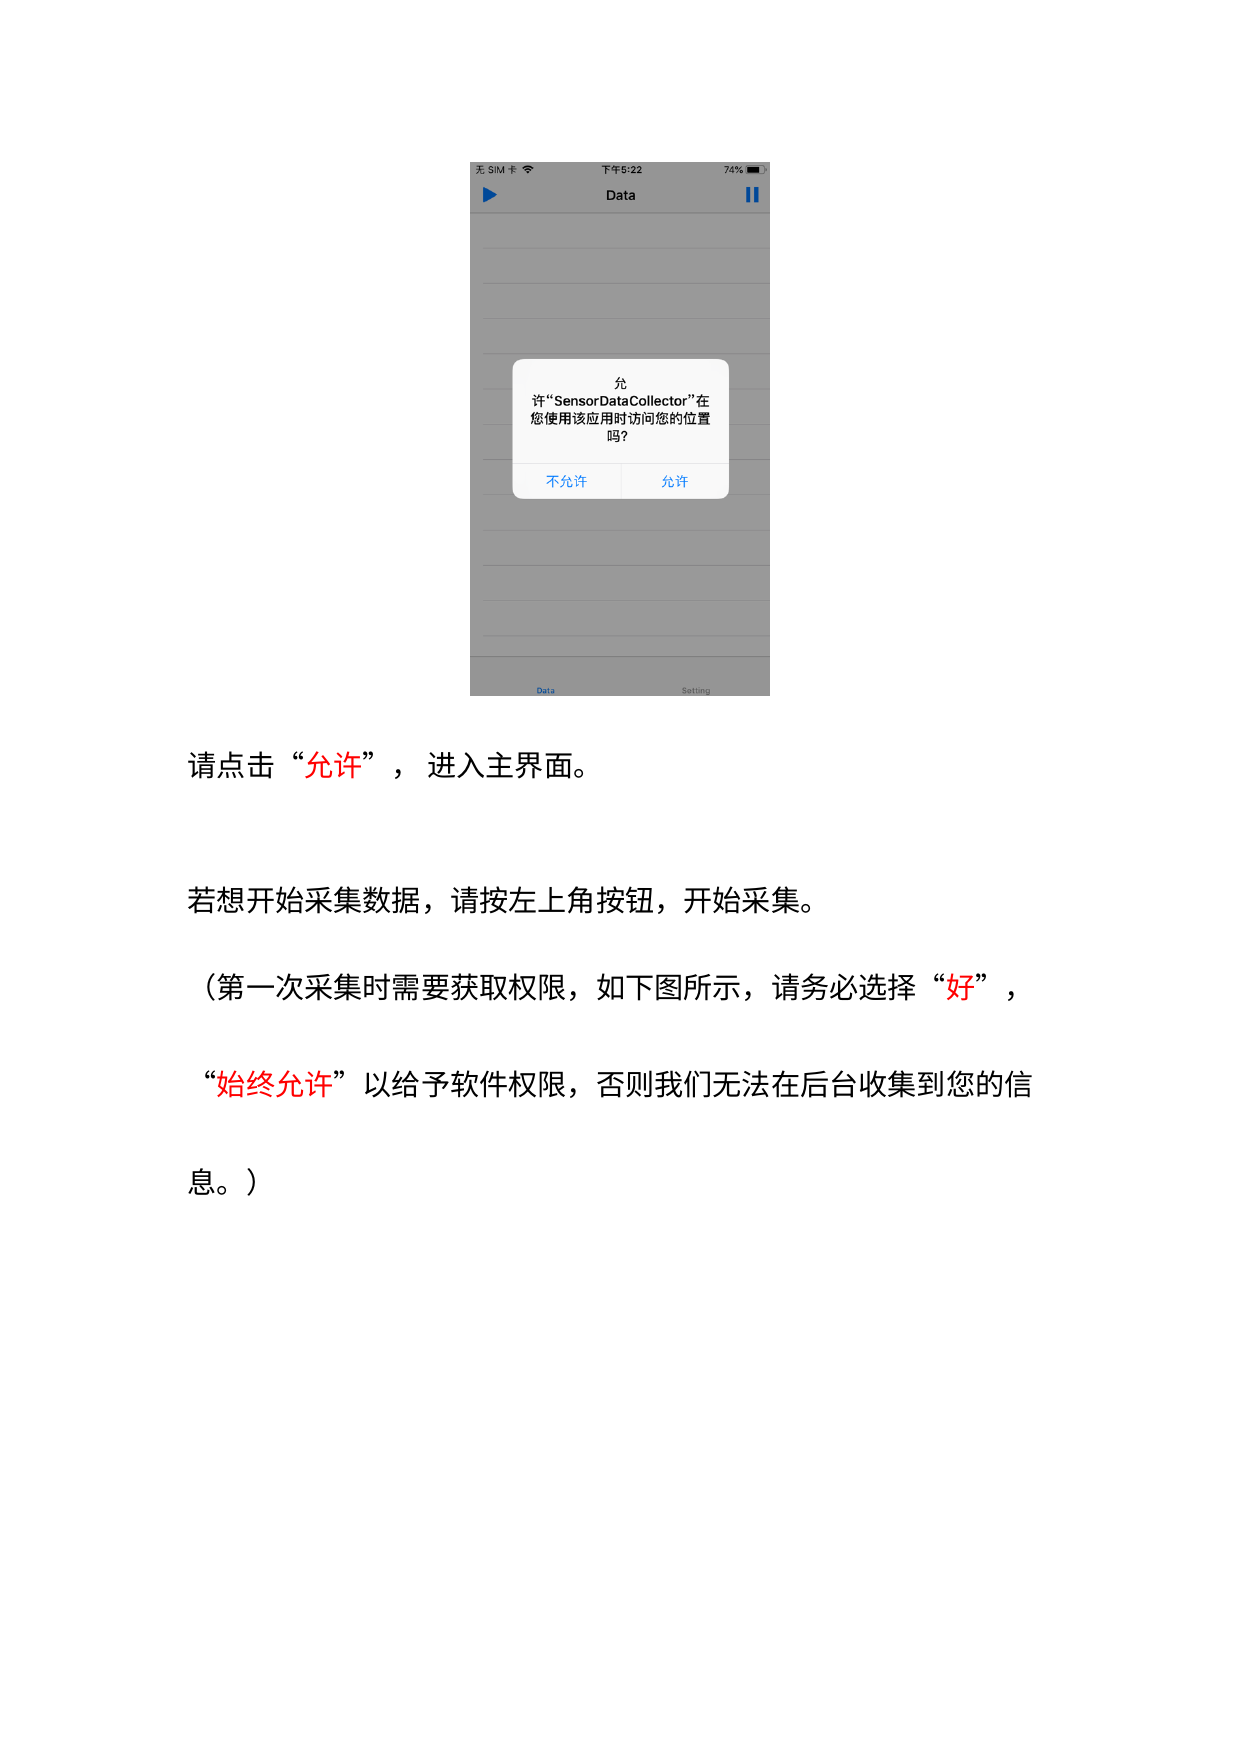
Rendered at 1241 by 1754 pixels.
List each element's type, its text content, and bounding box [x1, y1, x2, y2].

text （第一次采集时需要获取权限，如下图所示，请务必选择“好”，“始终允许”以给予软件权限，否则我们无法在后台收集到您的信息。） [187, 953, 1053, 1213]
text 请点击“允许”， 进入主界面。 [187, 731, 1053, 796]
picture [470, 162, 770, 696]
text 若想开始采集数据，请按左上角按钮，开始采集。 [187, 867, 1053, 932]
